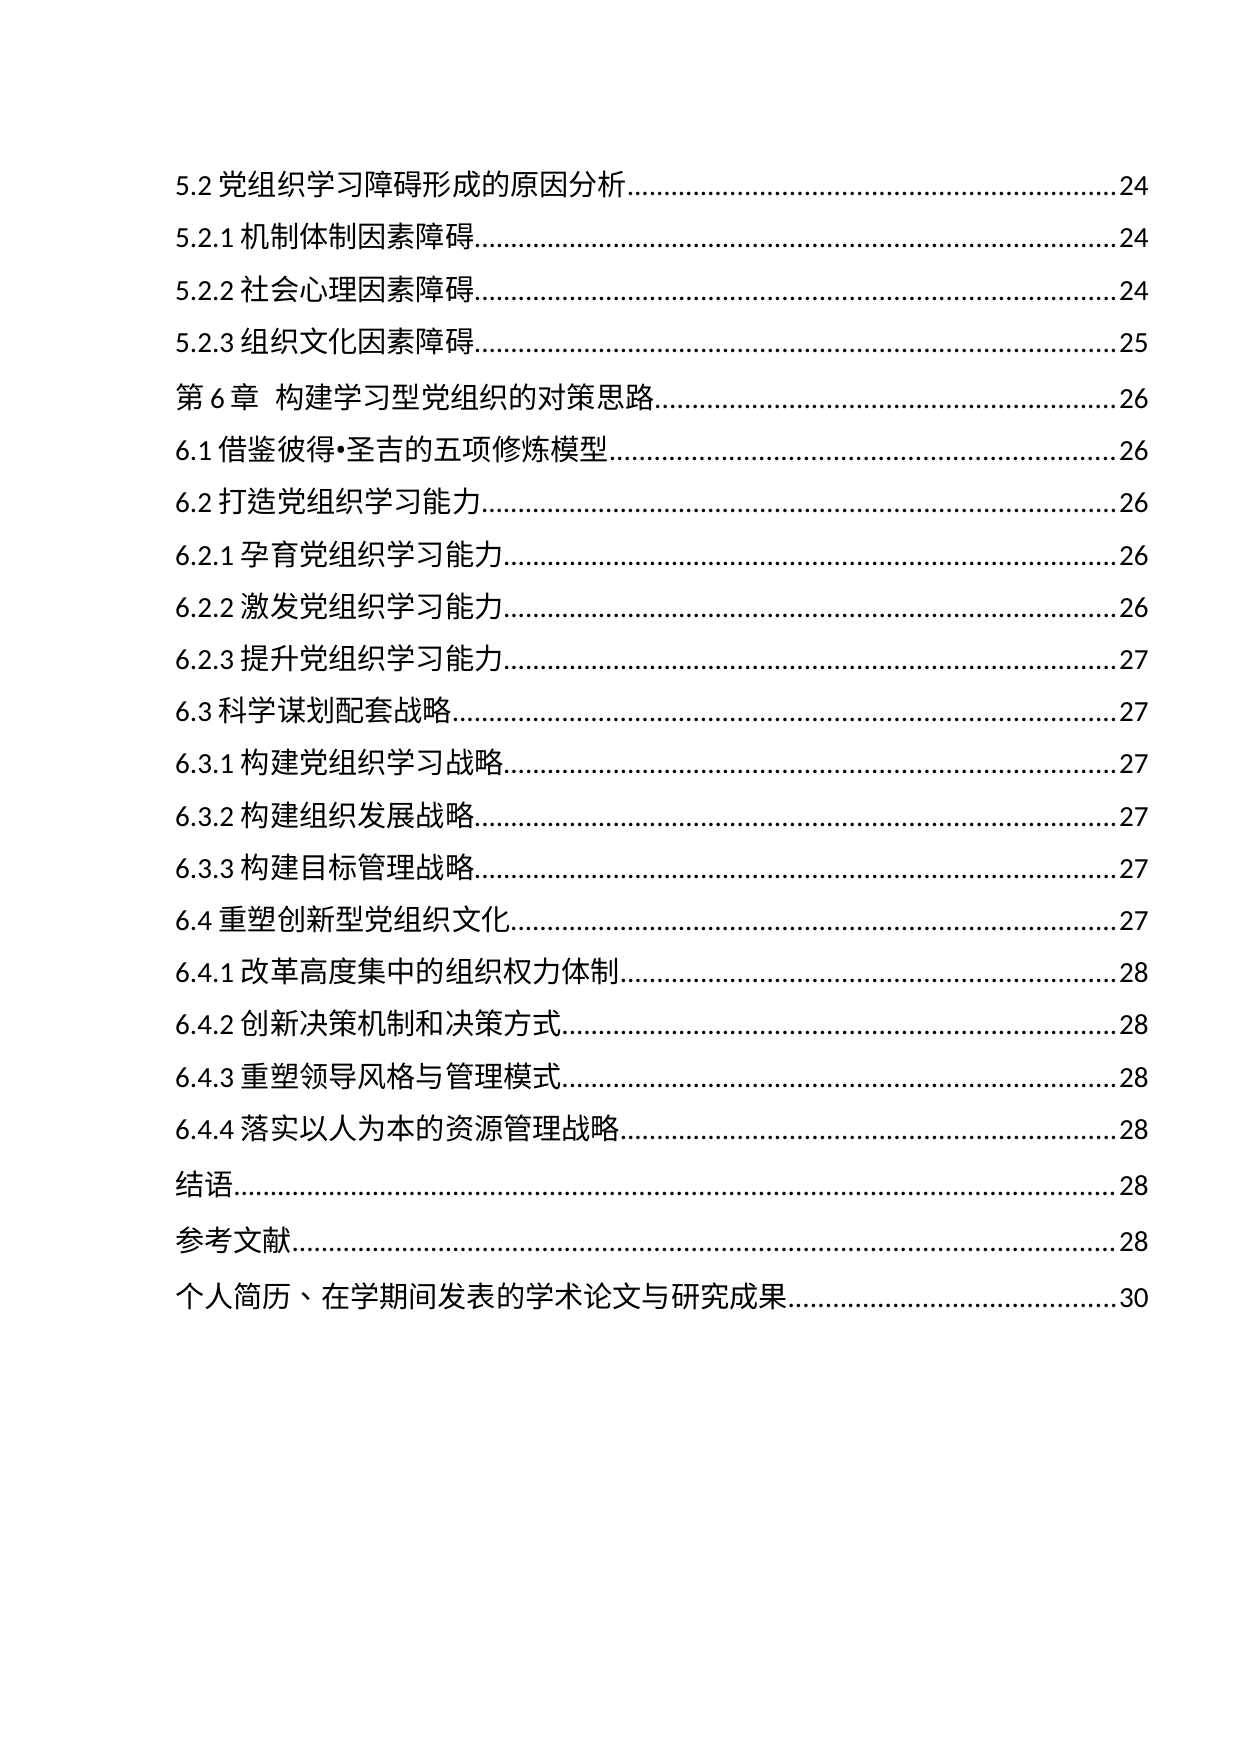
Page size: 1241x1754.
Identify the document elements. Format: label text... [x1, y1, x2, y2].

text 6.4.1 改革高度集中的组织权力体制 28 [175, 951, 1065, 991]
text 6.4.4 落实以人为本的资源管理战略 28 [175, 1108, 1065, 1148]
text 5.2 党组织学习障碍形成的原因分析 24 [175, 164, 1065, 204]
text 6.2 打造党组织学习能力 26 [175, 482, 1065, 521]
text 6.2.2 激发党组织学习能力 26 [175, 586, 1065, 626]
text 6.1 借鉴彼得•圣吉的五项修炼模型 26 [175, 429, 1065, 469]
text 6.4.3 重塑领导风格与管理模式 28 [175, 1056, 1065, 1096]
text 6.3 科学谋划配套战略 27 [175, 691, 1065, 730]
text 6.4.2 创新决策机制和决策方式 28 [175, 1004, 1065, 1043]
text 个人简历、在学期间发表的学术论文与研究成果 30 [175, 1273, 1065, 1316]
text 参考文献 28 [175, 1216, 1065, 1260]
text 6.4 重塑创新型党组织文化 27 [175, 899, 1065, 939]
text 5.2.1 机制体制因素障碍 24 [175, 217, 1065, 256]
text 5.2.2 社会心理因素障碍 24 [175, 269, 1065, 309]
text 第6章 构建学习型党组织的对策思路 26 [175, 373, 1065, 417]
text 5.2.3 组织文化因素障碍 25 [175, 321, 1065, 361]
text 6.3.1 构建党组织学习战略 27 [175, 743, 1065, 782]
text 6.3.2 构建组织发展战略 27 [175, 795, 1065, 834]
text 6.3.3 构建目标管理战略 27 [175, 847, 1065, 887]
text 6.2.1 孕育党组织学习能力 26 [175, 534, 1065, 574]
text 6.2.3 提升党组织学习能力 27 [175, 638, 1065, 678]
text 结语 28 [175, 1160, 1065, 1204]
